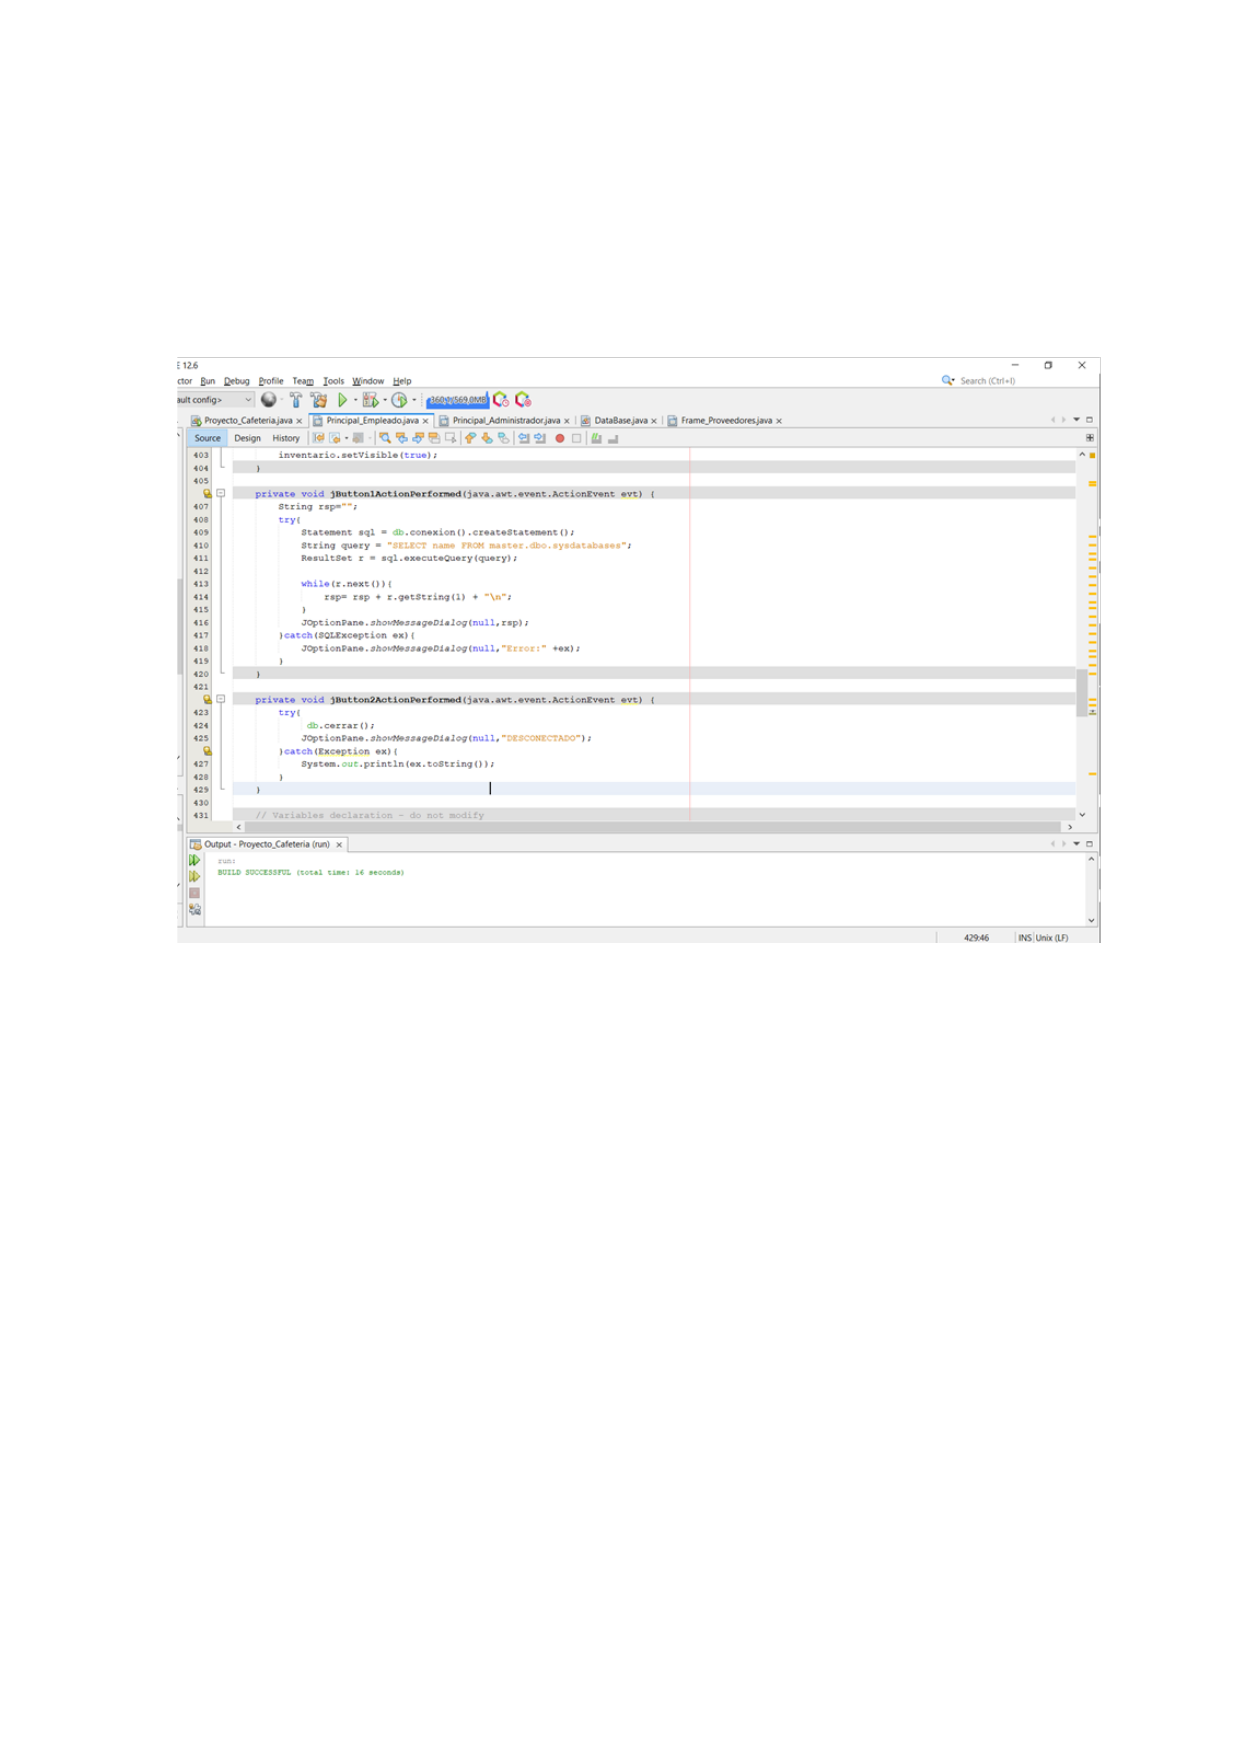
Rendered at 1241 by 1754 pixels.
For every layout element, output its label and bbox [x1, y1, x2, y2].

picture [177, 354, 1105, 943]
